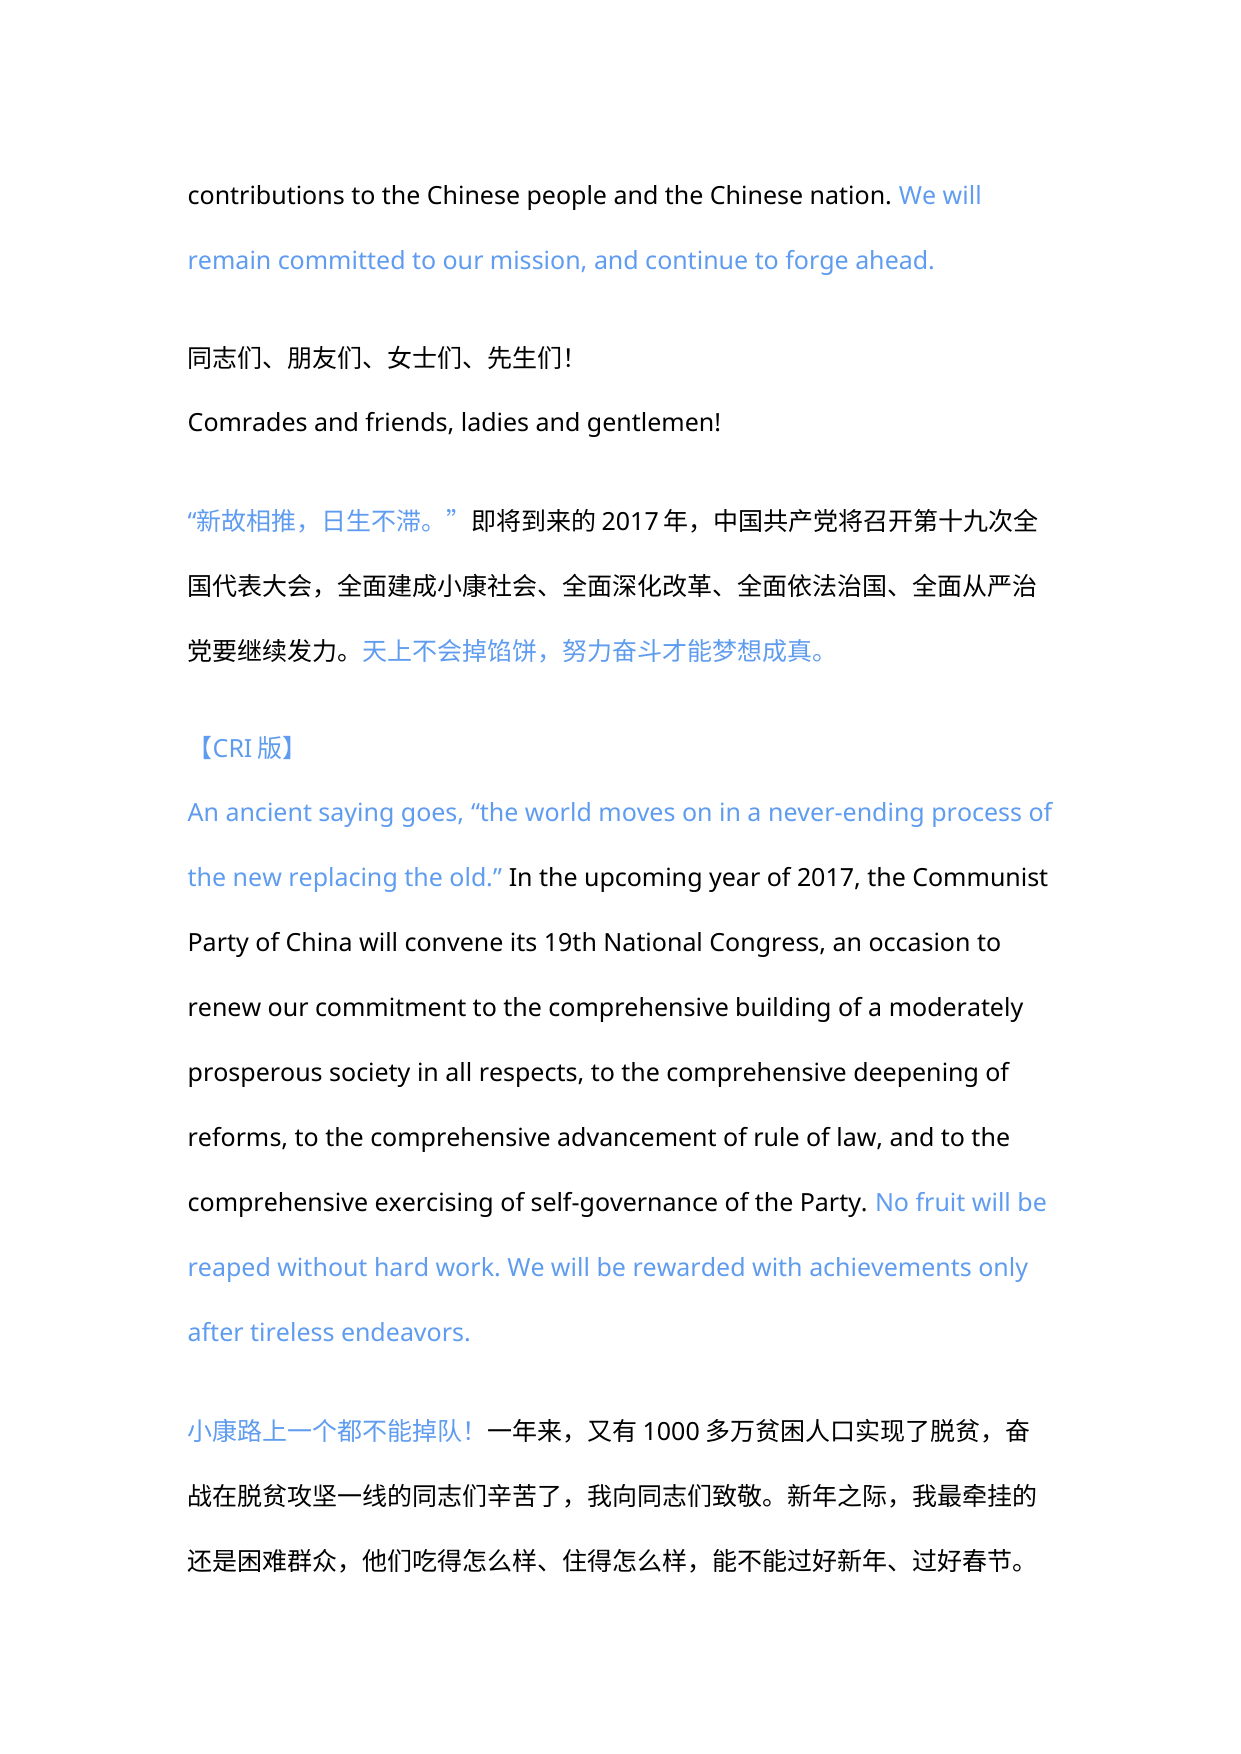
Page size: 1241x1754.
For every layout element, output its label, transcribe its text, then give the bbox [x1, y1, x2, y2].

text 同志们、朋友们、女士们、先生们！ [187, 324, 1053, 389]
text 【CRI版】 [187, 714, 1053, 779]
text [187, 1397, 1053, 1592]
text “新故相推，日生不滞。”即将到来的2017年，中国共产党将召开第十九次全国代表大会，全面建成小康社会、全面深化改革、全面依法治国、全面从严治党要继续发力。天上不会掉馅饼，努力奋斗才能梦想成真。 [187, 487, 1053, 682]
text An ancient saying goes, “the world moves on in a never-ending process of the new replacing the old.” In the upcoming year of 2017, the Communist Party of China will convene its 19th National Congress, an occasion to renew our commitment to the comprehensive building of a moderately prosperous society in all respects, to the comprehensive deepening of reforms, to the comprehensive advancement of rule of law, and to the comprehensive exercising of self-governance of the Party. No fruit will be reaped without hard work. We will be rewarded with achievements only after tireless endeavors. [187, 779, 1053, 1364]
text Comrades and friends, ladies and gentlemen! [187, 389, 1053, 454]
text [187, 162, 1053, 292]
